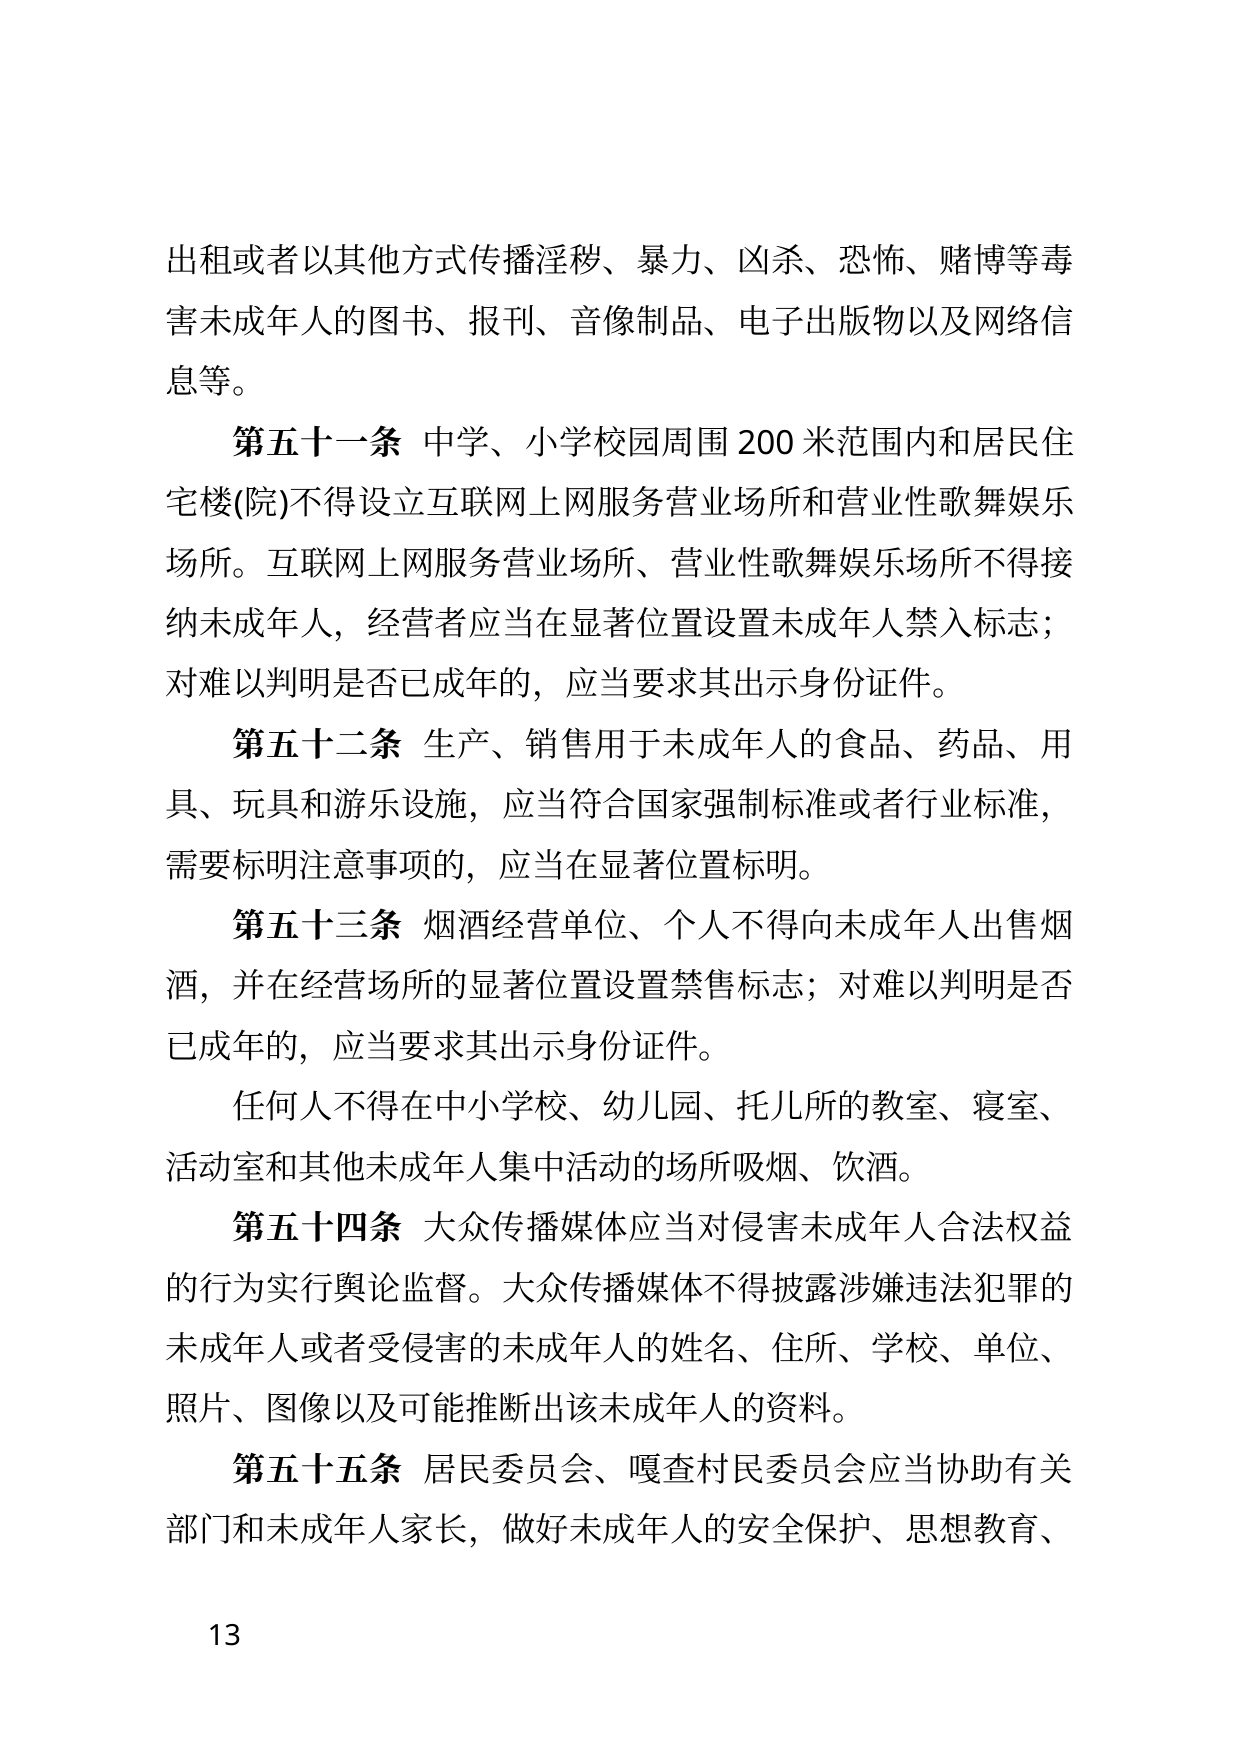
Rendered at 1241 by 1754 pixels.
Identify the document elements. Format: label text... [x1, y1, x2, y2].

text 第五十一条 中学、小学校园周围200米范围内和居民住宅楼(院)不得设立互联网上网服务营业场所和营业性歌舞娱乐场所。互联网上网服务营业场所、营业性歌舞娱乐场所不得接纳未成年人，经营者应当在显著位置设置未成年人禁入标志；对难以判明是否已成年的，应当要求其出示身份证件。 [165, 406, 1075, 708]
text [165, 1433, 1075, 1554]
text 第五十四条 大众传播媒体应当对侵害未成年人合法权益的行为实行舆论监督。大众传播媒体不得披露涉嫌违法犯罪的未成年人或者受侵害的未成年人的姓名、住所、学校、单位、照片、图像以及可能推断出该未成年人的资料。 [165, 1191, 1075, 1433]
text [165, 224, 1075, 406]
text 任何人不得在中小学校、幼儿园、托儿所的教室、寝室、活动室和其他未成年人集中活动的场所吸烟、饮酒。 [165, 1070, 1075, 1191]
text 第五十三条 烟酒经营单位、个人不得向未成年人出售烟酒，并在经营场所的显著位置设置禁售标志；对难以判明是否已成年的，应当要求其出示身份证件。 [165, 889, 1075, 1070]
text 第五十二条 生产、销售用于未成年人的食品、药品、用具、玩具和游乐设施，应当符合国家强制标准或者行业标准，需要标明注意事项的，应当在显著位置标明。 [165, 708, 1075, 889]
